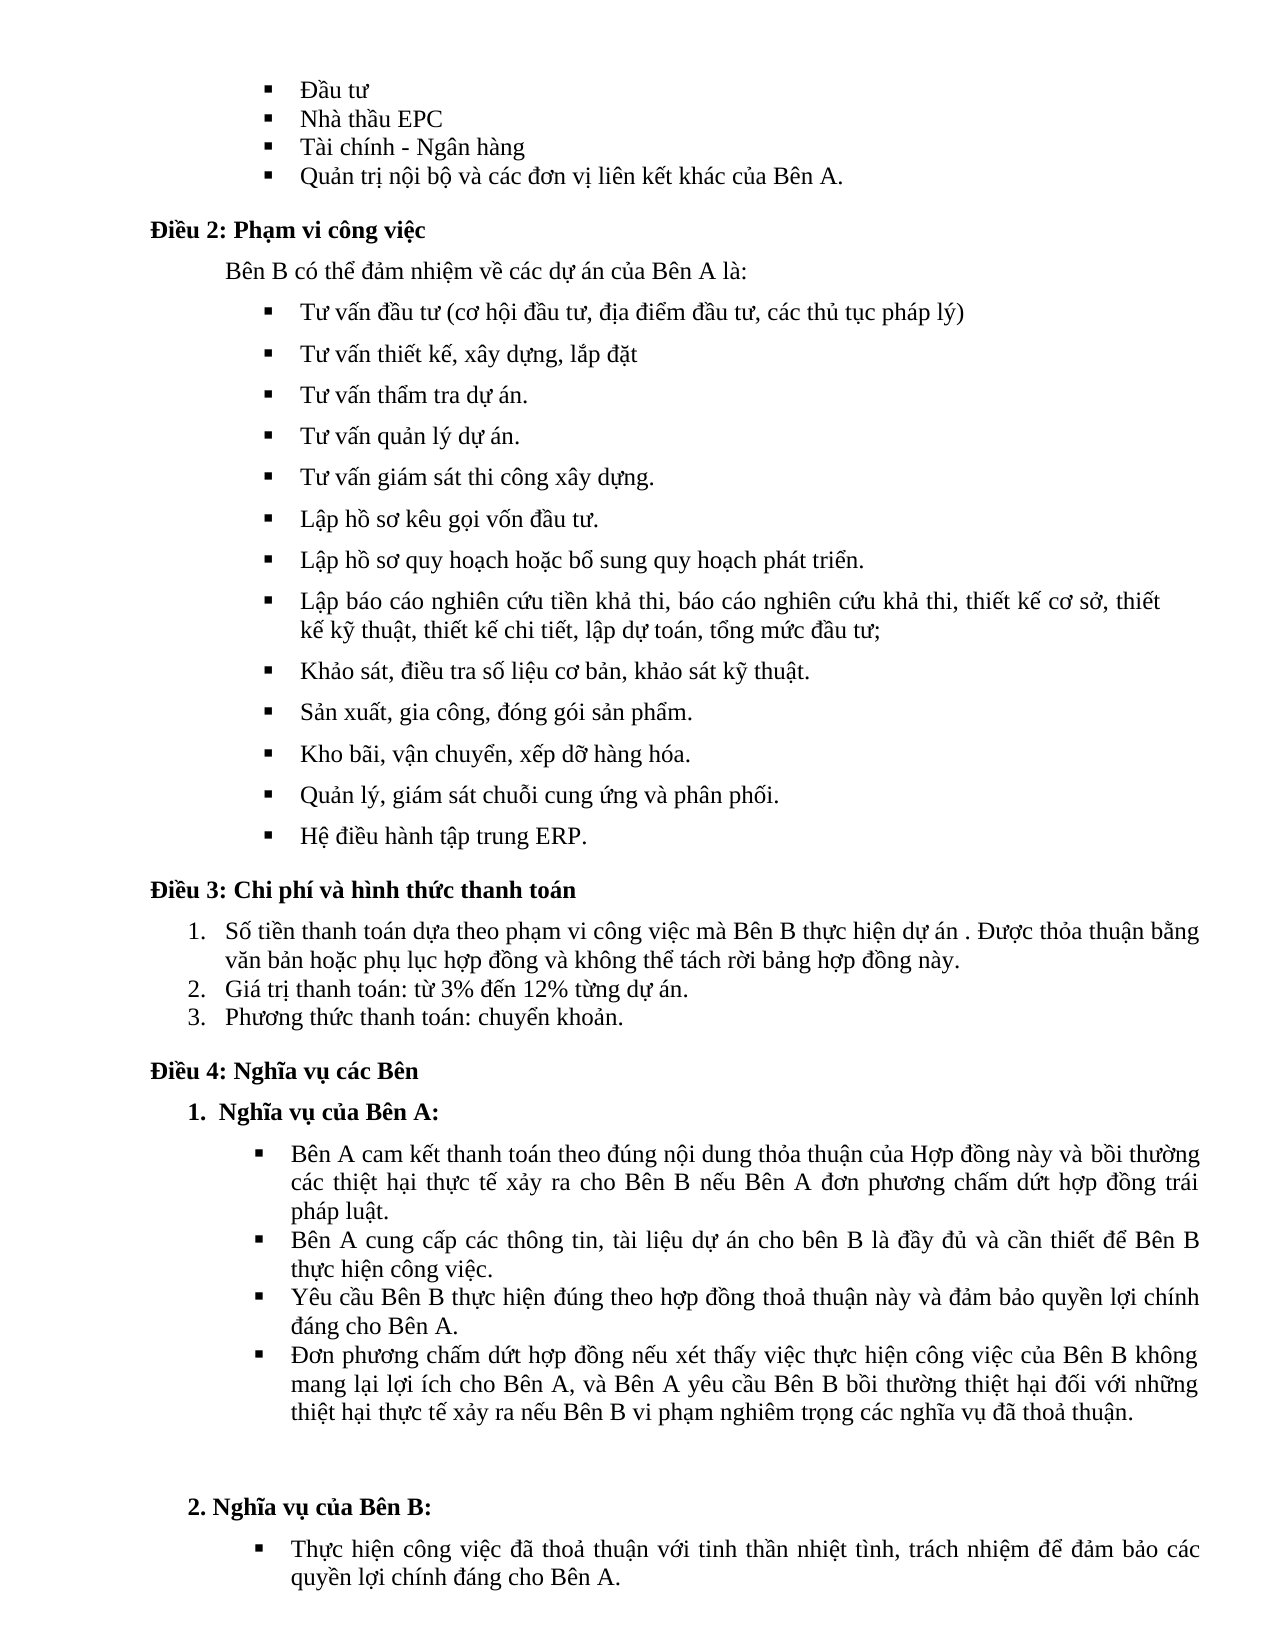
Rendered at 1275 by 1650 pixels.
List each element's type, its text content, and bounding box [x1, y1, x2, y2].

text Bên B có thể đảm nhiệm về các dự án của Bên A là: [225, 256, 1200, 285]
list Tư vấn thiết kế, xây dựng, lắp đặt [262, 339, 1162, 367]
list Hệ điều hành tập trung ERP. [262, 821, 1162, 850]
list Tư vấn giám sát thi công xây dựng. [262, 462, 1162, 491]
list Số tiền thanh toán dựa theo phạm vi công việc mà Bên B thực hiện dự án . Được thỏa thuận bằng văn bản hoặc phụ lục hợp đồng và không thể tách rời bảng hợp đồng này. [187, 916, 1200, 974]
list Sản xuất, gia công, đóng gói sản phẩm. [262, 697, 1162, 726]
text 1. Nghĩa vụ của Bên A: [187, 1097, 1200, 1126]
list Giá trị thanh toán: từ 3% đến 12% từng dự án. [187, 974, 1200, 1002]
list Lập hồ sơ kêu gọi vốn đầu tư. [262, 504, 1162, 532]
list Tư vấn thẩm tra dự án. [262, 380, 1162, 409]
list Kho bãi, vận chuyển, xếp dỡ hàng hóa. [262, 739, 1162, 767]
text Điều 2: Phạm vi công việc [150, 215, 1200, 244]
list Thực hiện công việc đã thoả thuận với tinh thần nhiệt tình, trách nhiệm để đảm bảo các quyền lợi chính đáng cho Bên A. [253, 1534, 1200, 1591]
list Lập hồ sơ quy hoạch hoặc bổ sung quy hoạch phát triển. [262, 545, 1162, 574]
list Tư vấn quản lý dự án. [262, 421, 1162, 450]
list Tư vấn đầu tư (cơ hội đầu tư, địa điểm đầu tư, các thủ tục pháp lý) [262, 297, 1162, 326]
list Lập báo cáo nghiên cứu tiền khả thi, báo cáo nghiên cứu khả thi, thiết kế cơ sở, thiết kế kỹ thuật, thiết kế chi tiết, lập dự toán, tổng mức đầu tư; [262, 586, 1162, 644]
text Điều 4: Nghĩa vụ các Bên [150, 1056, 1200, 1085]
list Quản lý, giám sát chuỗi cung ứng và phân phối. [262, 780, 1162, 809]
list Phương thức thanh toán: chuyển khoản. [187, 1002, 1200, 1031]
text 2. Nghĩa vụ của Bên B: [187, 1492, 1200, 1521]
list Bên A cung cấp các thông tin, tài liệu dự án cho bên B là đầy đủ và cần thiết để Bên B thực hiện công việc. [253, 1225, 1200, 1282]
list Đầu tư [262, 75, 1200, 104]
list Nhà thầu EPC [262, 104, 1200, 132]
list Đơn phương chấm dứt hợp đồng nếu xét thấy việc thực hiện công việc của Bên B không mang lại lợi ích cho Bên A, và Bên A yêu cầu Bên B bồi thường thiệt hại đối với những thiệt hại thực tế xảy ra nếu Bên B vi phạm nghiêm trọng các nghĩa vụ đã thoả thuận. [253, 1340, 1200, 1426]
list Quản trị nội bộ và các đơn vị liên kết khác của Bên A. [262, 161, 1200, 190]
list Bên A cam kết thanh toán theo đúng nội dung thỏa thuận của Hợp đồng này và bồi thường các thiệt hại thực tế xảy ra cho Bên B nếu Bên A đơn phương chấm dứt hợp đồng trái pháp luật. [253, 1139, 1200, 1225]
list Khảo sát, điều tra số liệu cơ bản, khảo sát kỹ thuật. [262, 656, 1162, 685]
list Yêu cầu Bên B thực hiện đúng theo hợp đồng thoả thuận này và đảm bảo quyền lợi chính đáng cho Bên A. [253, 1282, 1200, 1340]
text Điều 3: Chi phí và hình thức thanh toán [150, 875, 1200, 904]
list Tài chính - Ngân hàng [262, 132, 1200, 161]
